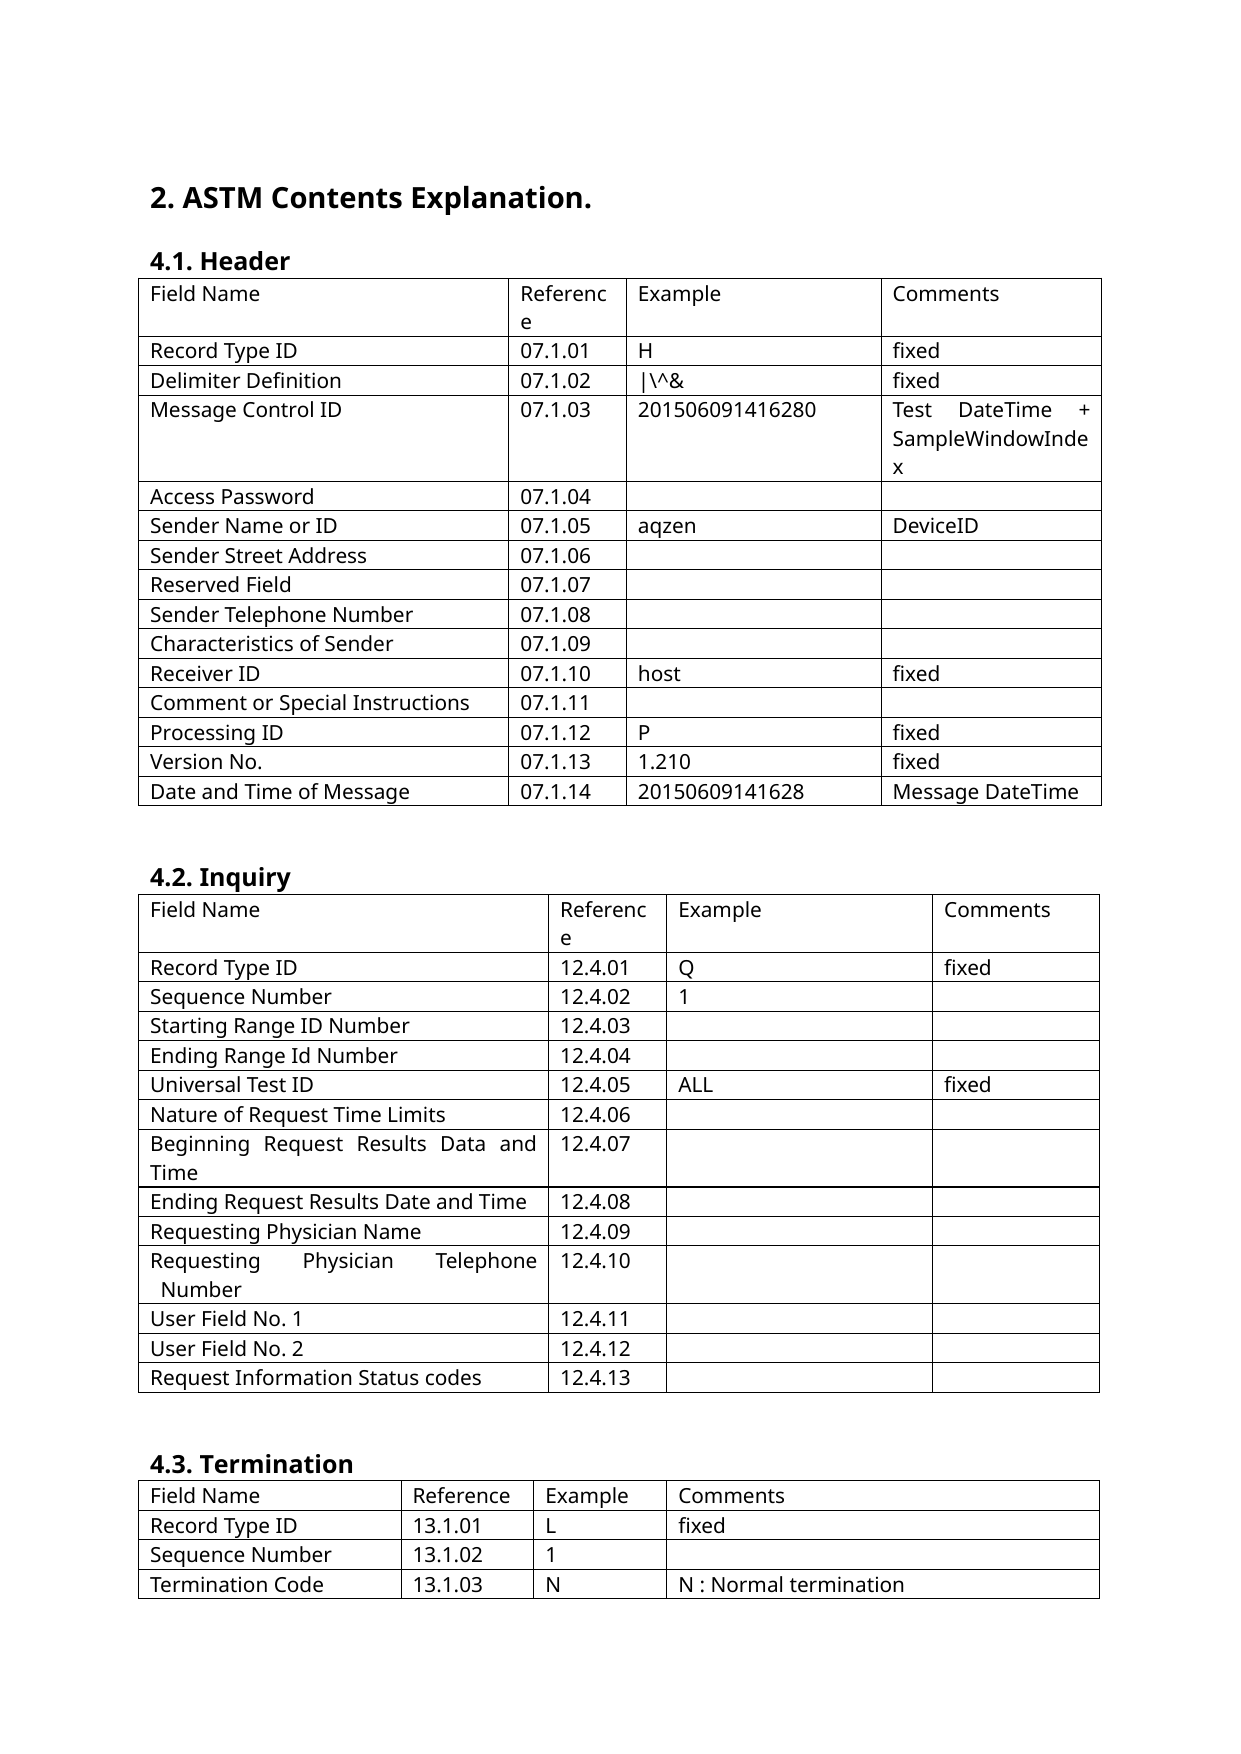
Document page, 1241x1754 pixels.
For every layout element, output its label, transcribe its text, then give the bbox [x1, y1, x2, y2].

table_cell [933, 1246, 1099, 1303]
table_cell [933, 1217, 1099, 1245]
table_cell 12.4.09 [549, 1217, 666, 1245]
table_header Reference [509, 279, 626, 336]
table_cell Beginning Request Results Data and Time [139, 1130, 548, 1186]
table_cell [667, 1188, 932, 1216]
table_cell |\^& [627, 366, 881, 394]
table_cell Record Type ID [139, 953, 548, 981]
table_cell [933, 1041, 1099, 1069]
table_cell 07.1.07 [509, 570, 626, 599]
table_cell [667, 1217, 932, 1245]
table_header Comments [933, 895, 1099, 952]
table_cell Record Type ID [139, 1511, 401, 1539]
table_cell [933, 1304, 1099, 1333]
subtitle 4.2. Inquiry [150, 860, 1090, 894]
table_cell [667, 1130, 932, 1186]
table_cell 1 [667, 982, 932, 1011]
table_cell fixed [882, 747, 1101, 776]
table_cell [882, 541, 1101, 569]
table_cell Universal Test ID [139, 1071, 548, 1099]
table_cell 12.4.02 [549, 982, 666, 1011]
table_cell Sequence Number [139, 982, 548, 1011]
table_cell 12.4.04 [549, 1041, 666, 1069]
table_cell [933, 1363, 1099, 1392]
table_header Reference [549, 895, 666, 952]
table_cell [882, 688, 1101, 717]
table_cell Date and Time of Message [139, 777, 508, 805]
table_cell Request Information Status codes [139, 1363, 548, 1392]
table_cell 07.1.14 [509, 777, 626, 805]
table_cell [667, 1100, 932, 1128]
table_cell ALL [667, 1071, 932, 1099]
table_cell L [534, 1511, 666, 1539]
table_cell [627, 600, 881, 628]
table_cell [667, 1570, 1099, 1598]
table_cell 12.4.05 [549, 1071, 666, 1099]
table_cell Access Password [139, 482, 508, 510]
table_header Example [667, 895, 932, 952]
table_cell [882, 600, 1101, 628]
table_cell fixed [882, 659, 1101, 687]
table_cell User Field No. 2 [139, 1334, 548, 1362]
table_cell 07.1.02 [509, 366, 626, 394]
table_cell 07.1.01 [509, 337, 626, 365]
table_cell Characteristics of Sender [139, 629, 508, 658]
table_cell 12.4.07 [549, 1130, 666, 1186]
table_header Example [534, 1481, 666, 1510]
table_cell 12.4.06 [549, 1100, 666, 1128]
table_header Example [627, 279, 881, 336]
table_cell [667, 1012, 932, 1040]
table_cell [667, 1246, 932, 1303]
table_cell 20150609141628 [627, 777, 881, 805]
table_cell [627, 482, 881, 510]
table_cell 12.4.08 [549, 1188, 666, 1216]
table_cell 13.1.02 [402, 1540, 533, 1569]
table_cell 1 [534, 1540, 666, 1569]
table_cell [933, 1188, 1099, 1216]
table_cell Reserved Field [139, 570, 508, 599]
table_cell H [627, 337, 881, 365]
table_cell P [627, 718, 881, 746]
table_cell Receiver ID [139, 659, 508, 687]
table_cell Version No. [139, 747, 508, 776]
table_cell [667, 1334, 932, 1362]
table_cell 07.1.10 [509, 659, 626, 687]
table_cell 07.1.09 [509, 629, 626, 658]
table_cell fixed [882, 337, 1101, 365]
table_cell Requesting Physician Telephone Number [139, 1246, 548, 1303]
table_cell aqzen [627, 511, 881, 540]
table_cell fixed [882, 718, 1101, 746]
table_cell host [627, 659, 881, 687]
table_header Field Name [139, 1481, 401, 1510]
table_cell [627, 629, 881, 658]
table_cell 12.4.11 [549, 1304, 666, 1333]
table_cell Message Control ID [139, 396, 508, 481]
table_cell 07.1.13 [509, 747, 626, 776]
table_cell Comment or Special Instructions [139, 688, 508, 717]
subtitle 2. ASTM Contents Explanation. [150, 177, 1090, 217]
table_cell 201506091416280 [627, 396, 881, 481]
table_cell 12.4.10 [549, 1246, 666, 1303]
table_cell fixed [882, 366, 1101, 394]
table_cell [882, 629, 1101, 658]
table_cell 12.4.01 [549, 953, 666, 981]
table_cell Test DateTime + SampleWindowIndex [882, 396, 1101, 481]
table_cell [933, 1130, 1099, 1186]
table_header Field Name [139, 279, 508, 336]
table_header Comments [882, 279, 1101, 336]
table_cell Requesting Physician Name [139, 1217, 548, 1245]
table_cell [933, 1100, 1099, 1128]
table_cell [882, 482, 1101, 510]
table_cell Sender Street Address [139, 541, 508, 569]
table_cell fixed [933, 953, 1099, 981]
table_cell Starting Range ID Number [139, 1012, 548, 1040]
table_cell 1.210 [627, 747, 881, 776]
subtitle 4.1. Header [150, 244, 1090, 278]
table_cell Ending Range Id Number [139, 1041, 548, 1069]
table_cell [667, 1041, 932, 1069]
table_cell Message DateTime [882, 777, 1101, 805]
table_cell 07.1.05 [509, 511, 626, 540]
table_cell 12.4.03 [549, 1012, 666, 1040]
table_cell Record Type ID [139, 337, 508, 365]
table_cell [627, 688, 881, 717]
table_cell Ending Request Results Date and Time [139, 1188, 548, 1216]
table_header Field Name [139, 895, 548, 952]
table_cell fixed [933, 1071, 1099, 1099]
subtitle 4.3. Termination [150, 1446, 1090, 1480]
table_cell [667, 1363, 932, 1392]
table_cell 13.1.03 [402, 1570, 533, 1598]
table_cell [933, 1012, 1099, 1040]
table_cell Sender Telephone Number [139, 600, 508, 628]
table_cell [933, 1334, 1099, 1362]
table_cell fixed [667, 1511, 1099, 1539]
table_cell [627, 570, 881, 599]
table_cell [667, 1540, 1099, 1569]
table_cell 07.1.12 [509, 718, 626, 746]
table_cell [667, 1304, 932, 1333]
table_cell 07.1.04 [509, 482, 626, 510]
table_cell 12.4.13 [549, 1363, 666, 1392]
table_cell 12.4.12 [549, 1334, 666, 1362]
table_cell [882, 570, 1101, 599]
table_cell 13.1.01 [402, 1511, 533, 1539]
table_cell 07.1.06 [509, 541, 626, 569]
table_cell 07.1.11 [509, 688, 626, 717]
table_cell 07.1.08 [509, 600, 626, 628]
table_header Comments [667, 1481, 1099, 1510]
table_cell 07.1.03 [509, 396, 626, 481]
table_cell N [534, 1570, 666, 1598]
table_cell DeviceID [882, 511, 1101, 540]
table_cell [933, 982, 1099, 1011]
table_cell Delimiter Definition [139, 366, 508, 394]
table_cell Q [667, 953, 932, 981]
table_cell Termination Code [139, 1570, 401, 1598]
table_cell Nature of Request Time Limits [139, 1100, 548, 1128]
table_cell [627, 541, 881, 569]
table_header Reference [402, 1481, 533, 1510]
table_cell Processing ID [139, 718, 508, 746]
table_cell Sequence Number [139, 1540, 401, 1569]
table_cell User Field No. 1 [139, 1304, 548, 1333]
table_cell Sender Name or ID [139, 511, 508, 540]
